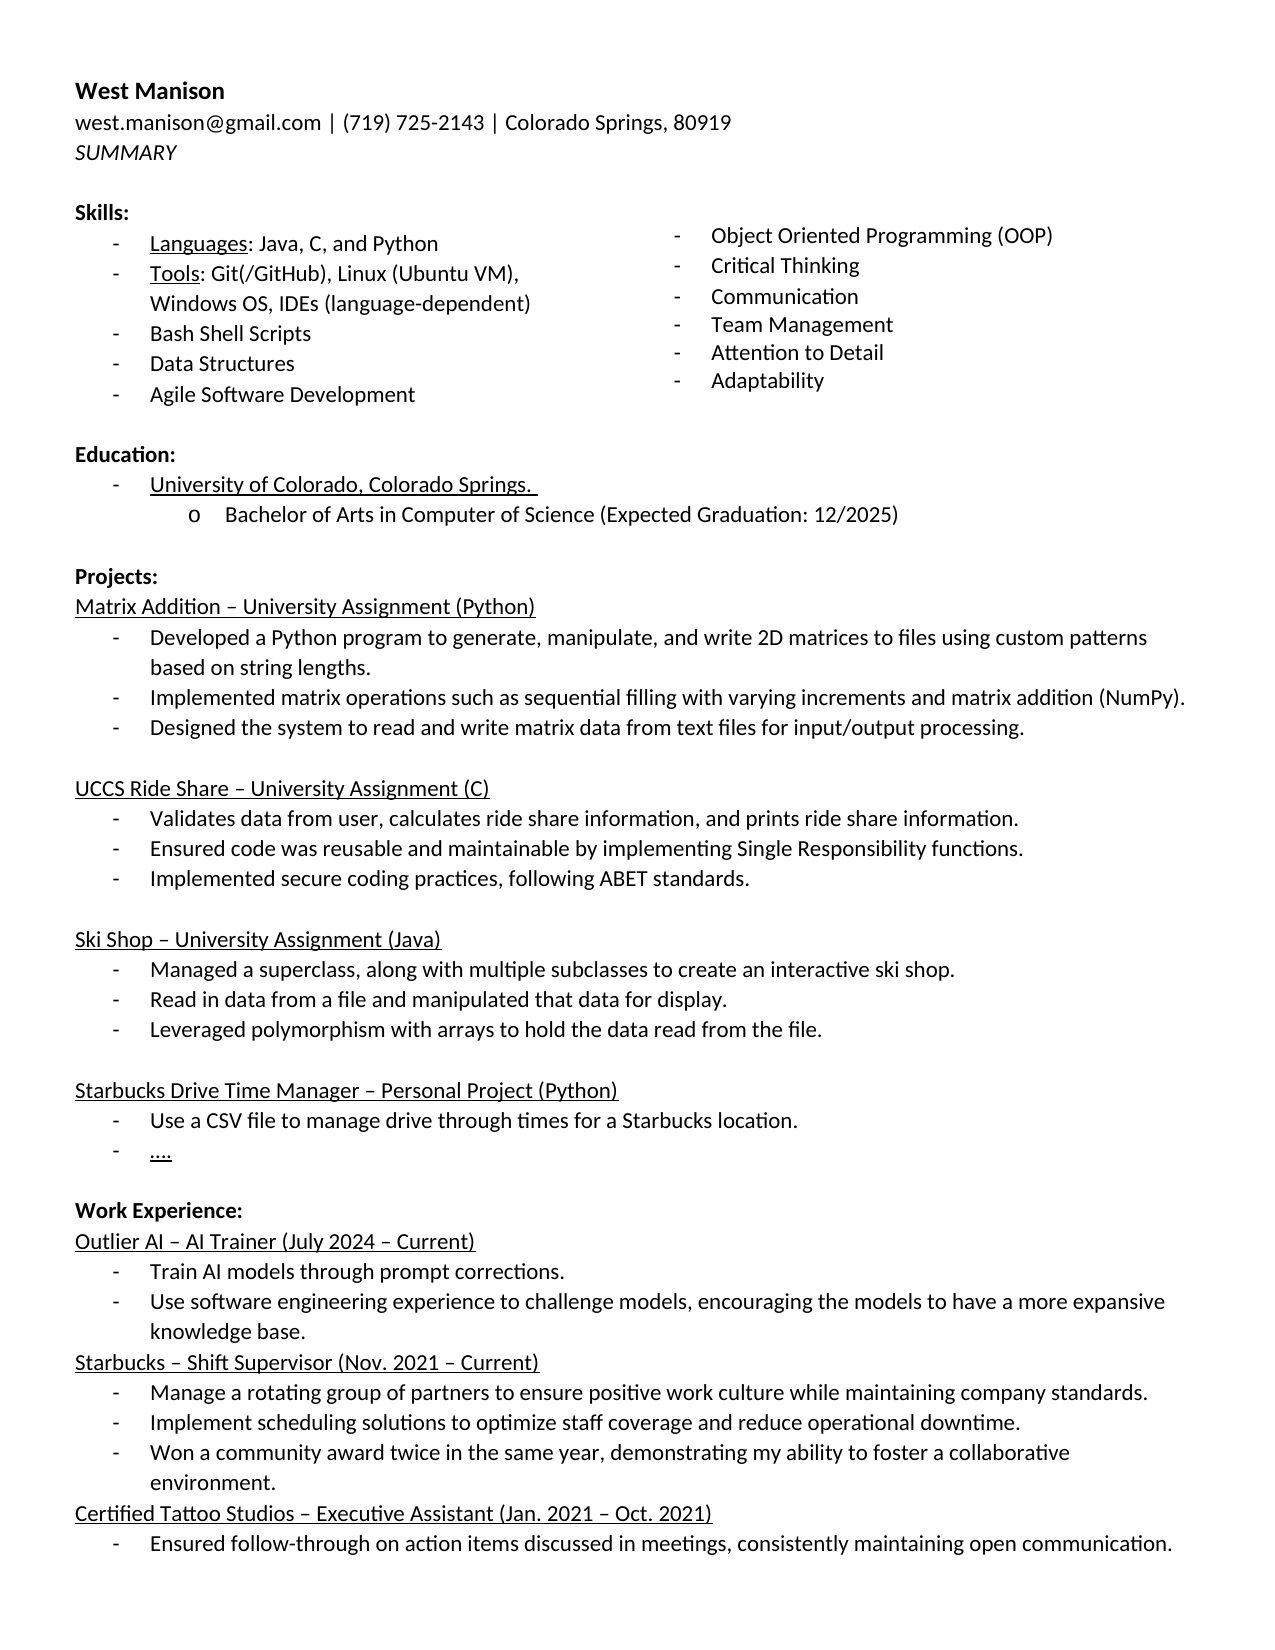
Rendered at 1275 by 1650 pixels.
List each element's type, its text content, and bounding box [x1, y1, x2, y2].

list Use software engineering experience to challenge models, encouraging the models to have a more expansive knowledge base. [112, 1287, 1200, 1346]
list Designed the system to read and write matrix data from text files for input/output processing. [112, 713, 1200, 741]
list Leveraged polymorphism with arrays to hold the data read from the file. [112, 1015, 1200, 1043]
text SUMMARY [75, 138, 1200, 166]
text UCCS Ride Share – University Assignment (C) [75, 774, 1200, 802]
text Ski Shop – University Assignment (Java) [75, 925, 1200, 953]
list Data Structures [112, 349, 621, 378]
text Starbucks Drive Time Manager – Personal Project (Python) [75, 1076, 1200, 1104]
list Developed a Python program to generate, manipulate, and write 2D matrices to files using custom patterns based on string lengths. [112, 623, 1200, 681]
text Outlier AI – AI Trainer (July 2024 – Current) [75, 1227, 1200, 1255]
list Read in data from a file and manipulated that data for display. [112, 985, 1200, 1013]
text Matrix Addition – University Assignment (Python) [75, 592, 1200, 621]
text West Manison [75, 75, 1200, 106]
text Education: [75, 440, 1200, 468]
list Languages: Java, C, and Python [112, 229, 621, 257]
list Bachelor of Arts in Computer of Science (Expected Graduation: 12/2025) [187, 501, 1200, 530]
list Tools: Git(/GitHub), Linux (Ubuntu VM), Windows OS, IDEs (language-dependent) [112, 259, 621, 317]
list Bash Shell Scripts [112, 319, 621, 347]
list Skills: [75, 198, 1200, 227]
list Implemented secure coding practices, following ABET standards. [112, 864, 1200, 892]
text Certified Tattoo Studios – Executive Assistant (Jan. 2021 – Oct. 2021) [75, 1499, 1200, 1527]
list Use a CSV file to manage drive through times for a Starbucks location. [112, 1106, 1200, 1134]
text Work Experience: [75, 1197, 1200, 1225]
list Won a community award twice in the same year, demonstrating my ability to foster a collaborative environment. [112, 1438, 1200, 1497]
list Manage a rotating group of partners to ensure positive work culture while maintaining company standards. [112, 1378, 1200, 1406]
list Train AI models through prompt corrections. [112, 1257, 1200, 1285]
text Starbucks – Shift Supervisor (Nov. 2021 – Current) [75, 1348, 1200, 1376]
list University of Colorado, Colorado Springs. [112, 470, 1200, 498]
list …. [112, 1136, 1200, 1164]
text Projects: [75, 562, 1200, 590]
list Managed a superclass, along with multiple subclasses to create an interactive ski shop. [112, 955, 1200, 983]
list Agile Software Development [112, 380, 1200, 408]
text west.manison@gmail.com | (719) 725-2143 | Colorado Springs, 80919 [75, 108, 1200, 136]
list Validates data from user, calculates ride share information, and prints ride share information. [112, 804, 1200, 832]
list Implemented matrix operations such as sequential filling with varying increments and matrix addition (NumPy). [112, 683, 1200, 711]
list Implement scheduling solutions to optimize staff coverage and reduce operational downtime. [112, 1408, 1200, 1436]
list Ensured follow-through on action items discussed in meetings, consistently maintaining open communication. [112, 1529, 1200, 1557]
list Ensured code was reusable and maintainable by implementing Single Responsibility functions. [112, 834, 1200, 862]
